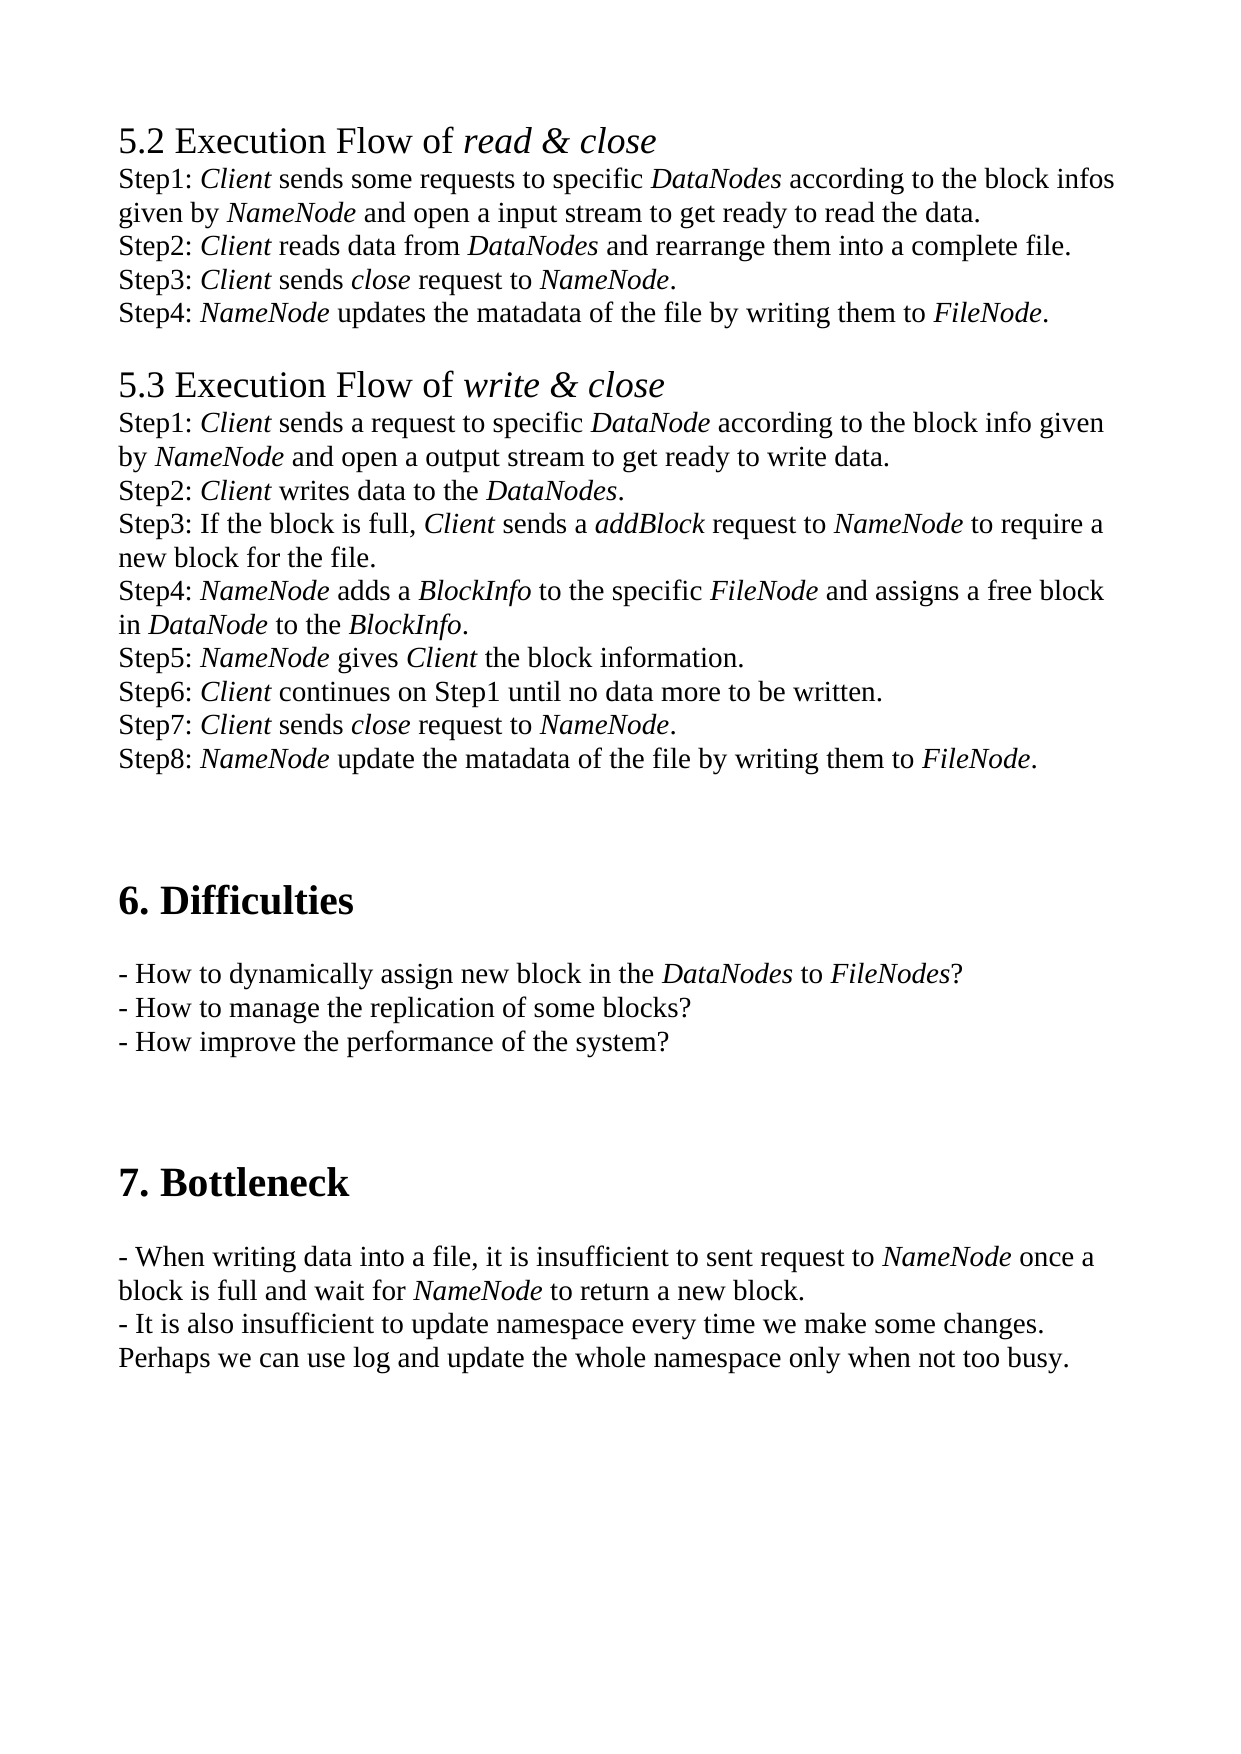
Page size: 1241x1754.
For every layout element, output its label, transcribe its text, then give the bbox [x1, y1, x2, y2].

text Step3: Client sends close request to NameNode. [118, 262, 1122, 295]
text Step8: NameNode update the matadata of the file by writing them to FileNode. [118, 741, 1122, 774]
text Step7: Client sends close request to NameNode. [118, 707, 1122, 741]
text 6. Difficulties [118, 875, 1122, 923]
text Step2: Client writes data to the DataNodes. [118, 473, 1122, 506]
text Step1: Client sends a request to specific DataNode according to the block info given by NameNode and open a output stream to get ready to write data. [118, 406, 1122, 473]
text Step4: NameNode adds a BlockInfo to the specific FileNode and assigns a free block in DataNode to the BlockInfo. [118, 573, 1122, 640]
text Step2: Client reads data from DataNodes and rearrange them into a complete file. [118, 228, 1122, 262]
text Step1: Client sends some requests to specific DataNodes according to the block infos given by NameNode and open a input stream to get ready to read the data. [118, 161, 1122, 228]
text Step4: NameNode updates the matadata of the file by writing them to FileNode. [118, 295, 1122, 329]
text - When writing data into a file, it is insufficient to sent request to NameNode once a block is full and wait for NameNode to return a new block. [118, 1239, 1122, 1306]
text 5.2 Execution Flow of read & close [118, 118, 1122, 161]
text Step3: If the block is full, Client sends a addBlock request to NameNode to require a new block for the file. [118, 506, 1122, 573]
text - It is also insufficient to update namespace every time we make some changes. Perhaps we can use log and update the whole namespace only when not too busy. [118, 1306, 1122, 1373]
text - How to dynamically assign new block in the DataNodes to FileNodes? [118, 957, 1122, 990]
text 7. Bottleneck [118, 1158, 1122, 1206]
text - How improve the performance of the system? [118, 1024, 1122, 1057]
text Step6: Client continues on Step1 until no data more to be written. [118, 674, 1122, 707]
text 5.3 Execution Flow of write & close [118, 362, 1122, 406]
text - How to manage the replication of some blocks? [118, 990, 1122, 1024]
text Step5: NameNode gives Client the block information. [118, 640, 1122, 674]
